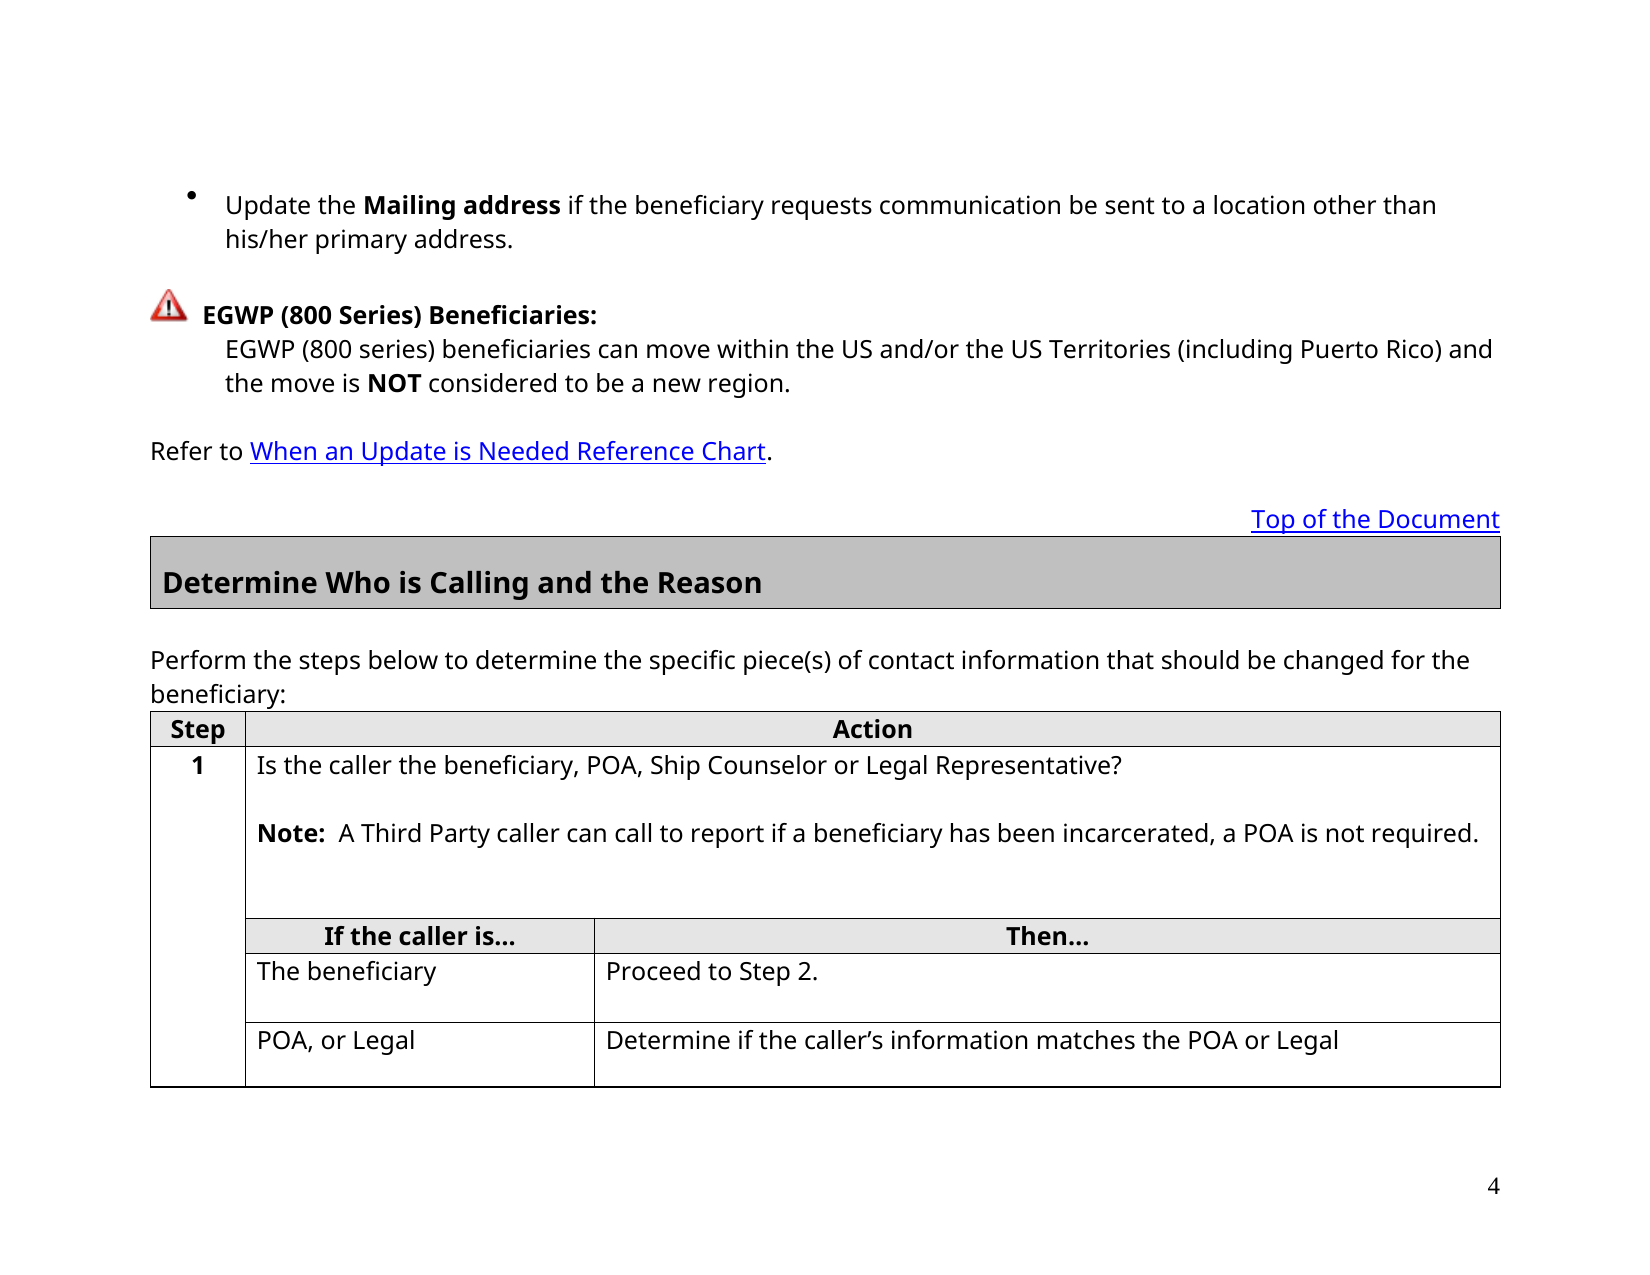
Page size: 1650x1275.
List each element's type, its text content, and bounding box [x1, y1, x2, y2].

list EGWP (800 Series) Beneficiaries: [150, 290, 1500, 332]
text Perform the steps below to determine the specific piece(s) of contact information that should be changed for the beneficiary: [150, 643, 1500, 711]
text EGWP (800 series) beneficiaries can move within the US and/or the US Territories (including Puerto Rico) and the move is NOT considered to be a new region. [225, 332, 1500, 400]
table_cell If the caller is… [246, 919, 594, 953]
table_header Step [151, 712, 245, 746]
table_cell Proceed to Step 2. [595, 954, 1500, 1022]
table_cell The beneficiary [246, 954, 594, 1022]
table_header Action [246, 712, 1500, 746]
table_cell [595, 1023, 1500, 1086]
table_cell Is the caller the beneficiary, POA, Ship Counselor or Legal Representative? Note: A Third Party caller can call to report if a beneficiary has been incarcerated, a POA is not required. [246, 747, 1500, 918]
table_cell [246, 1023, 594, 1086]
picture [150, 289, 190, 325]
list Update the Mailing address if the beneficiary requests communication be sent to a location other than his/her primary address. [187, 187, 1500, 256]
table_header Determine Who is Calling and the Reason [151, 537, 1500, 608]
table_cell Then… [595, 919, 1500, 953]
table_cell 1 [151, 747, 245, 1086]
text Refer to When an Update is Needed Reference Chart. [150, 434, 1500, 468]
text Top of the Document [150, 502, 1500, 536]
